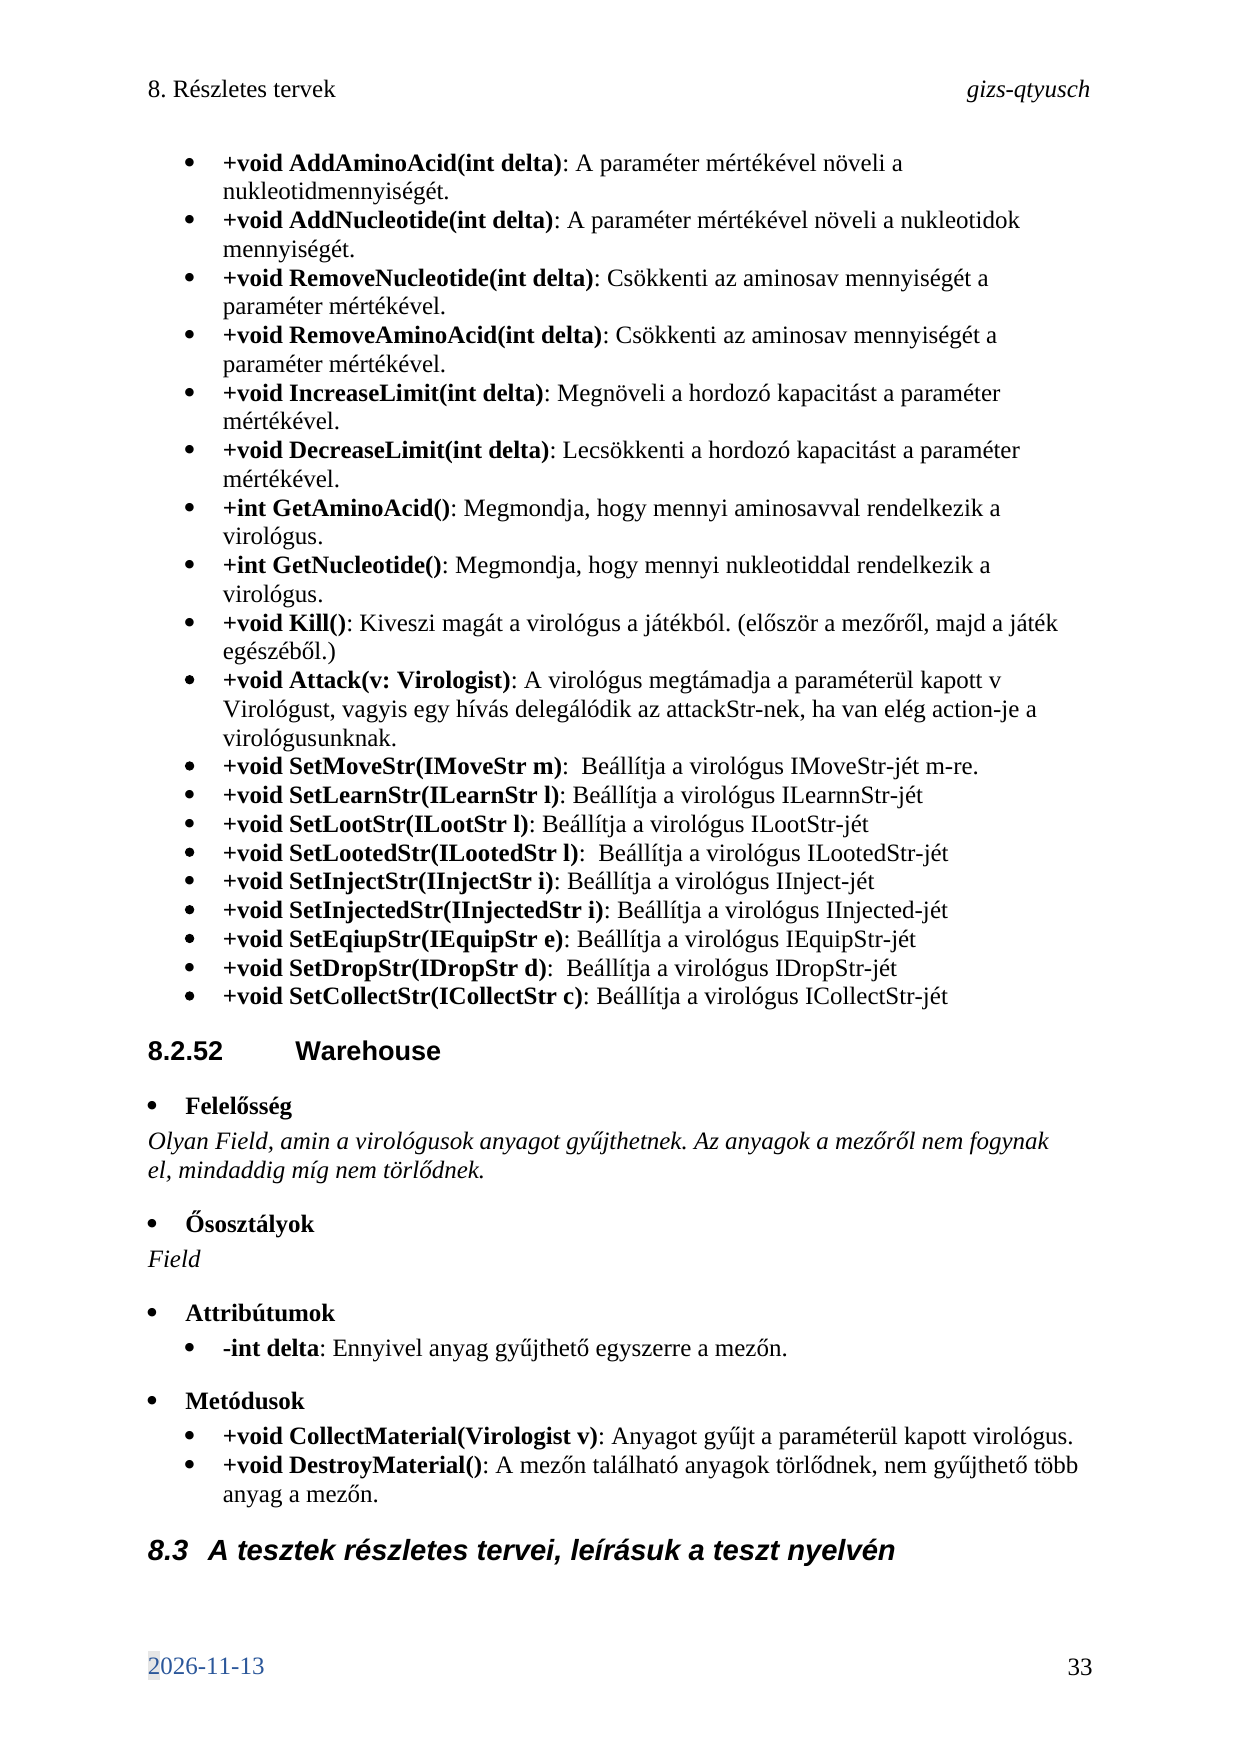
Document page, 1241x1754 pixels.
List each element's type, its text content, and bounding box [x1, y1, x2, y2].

list +void SetMoveStr(IMoveStr m): Beállítja a virológus IMoveStr-jét m-re. [185, 751, 1093, 780]
list +int GetNucleotide(): Megmondja, hogy mennyi nukleotiddal rendelkezik a virológus. [185, 550, 1093, 608]
list +void RemoveNucleotide(int delta): Csökkenti az aminosav mennyiségét a paraméter mértékével. [185, 263, 1093, 320]
list +void SetCollectStr(ICollectStr c): Beállítja a virológus ICollectStr-jét [185, 981, 1093, 1010]
list +void AddNucleotide(int delta): A paraméter mértékével növeli a nukleotidok mennyiségét. [185, 205, 1093, 263]
list +void IncreaseLimit(int delta): Megnöveli a hordozó kapacitást a paraméter mértékével. [185, 378, 1093, 435]
subtitle Ősosztályok [148, 1209, 1093, 1238]
text Olyan Field, amin a virológusok anyagot gyűjthetnek. Az anyagok a mezőről nem fogynak [148, 1126, 1093, 1155]
list +void SetInjectedStr(IInjectedStr i): Beállítja a virológus IInjected-jét [185, 895, 1093, 924]
list +void SetLootedStr(ILootedStr l): Beállítja a virológus ILootedStr-jét [185, 838, 1093, 866]
list +void DestroyMaterial(): A mezőn található anyagok törlődnek, nem gyűjthető több anyag a mezőn. [185, 1450, 1093, 1508]
subtitle A tesztek részletes tervei, leírásuk a teszt nyelvén [148, 1533, 1093, 1566]
list +void RemoveAminoAcid(int delta): Csökkenti az aminosav mennyiségét a paraméter mértékével. [185, 320, 1093, 378]
list +void Attack(v: Virologist): A virológus megtámadja a paraméterül kapott v Virológust, vagyis egy hívás delegálódik az attackStr-nek, ha van elég action-je a virológusunknak. [185, 665, 1093, 751]
list +void DecreaseLimit(int delta): Lecsökkenti a hordozó kapacitást a paraméter mértékével. [185, 435, 1093, 493]
list +void SetLootStr(ILootStr l): Beállítja a virológus ILootStr-jét [185, 809, 1093, 838]
list +void SetEqiupStr(IEquipStr e): Beállítja a virológus IEquipStr-jét [185, 924, 1093, 953]
list +void SetInjectStr(IInjectStr i): Beállítja a virológus IInject-jét [185, 866, 1093, 895]
text Field [148, 1244, 1093, 1273]
subtitle Attribútumok [148, 1298, 1093, 1326]
list +void SetDropStr(IDropStr d): Beállítja a virológus IDropStr-jét [185, 953, 1093, 981]
list +void SetLearnStr(ILearnStr l): Beállítja a virológus ILearnnStr-jét [185, 780, 1093, 809]
subtitle Felelősség [148, 1091, 1093, 1120]
list -int delta: Ennyivel anyag gyűjthető egyszerre a mezőn. [185, 1333, 1093, 1361]
list +void CollectMaterial(Virologist v): Anyagot gyűjt a paraméterül kapott virológus. [185, 1421, 1093, 1450]
text el, mindaddig míg nem törlődnek. [148, 1155, 1093, 1184]
subtitle Warehouse [148, 1035, 1093, 1066]
list +void AddAminoAcid(int delta): A paraméter mértékével növeli a nukleotidmennyiségét. [185, 148, 1093, 205]
subtitle Metódusok [148, 1386, 1093, 1415]
list +int GetAminoAcid(): Megmondja, hogy mennyi aminosavval rendelkezik a virológus. [185, 493, 1093, 550]
list +void Kill(): Kiveszi magát a virológus a játékból. (először a mezőről, majd a játék egészéből.) [185, 608, 1093, 665]
